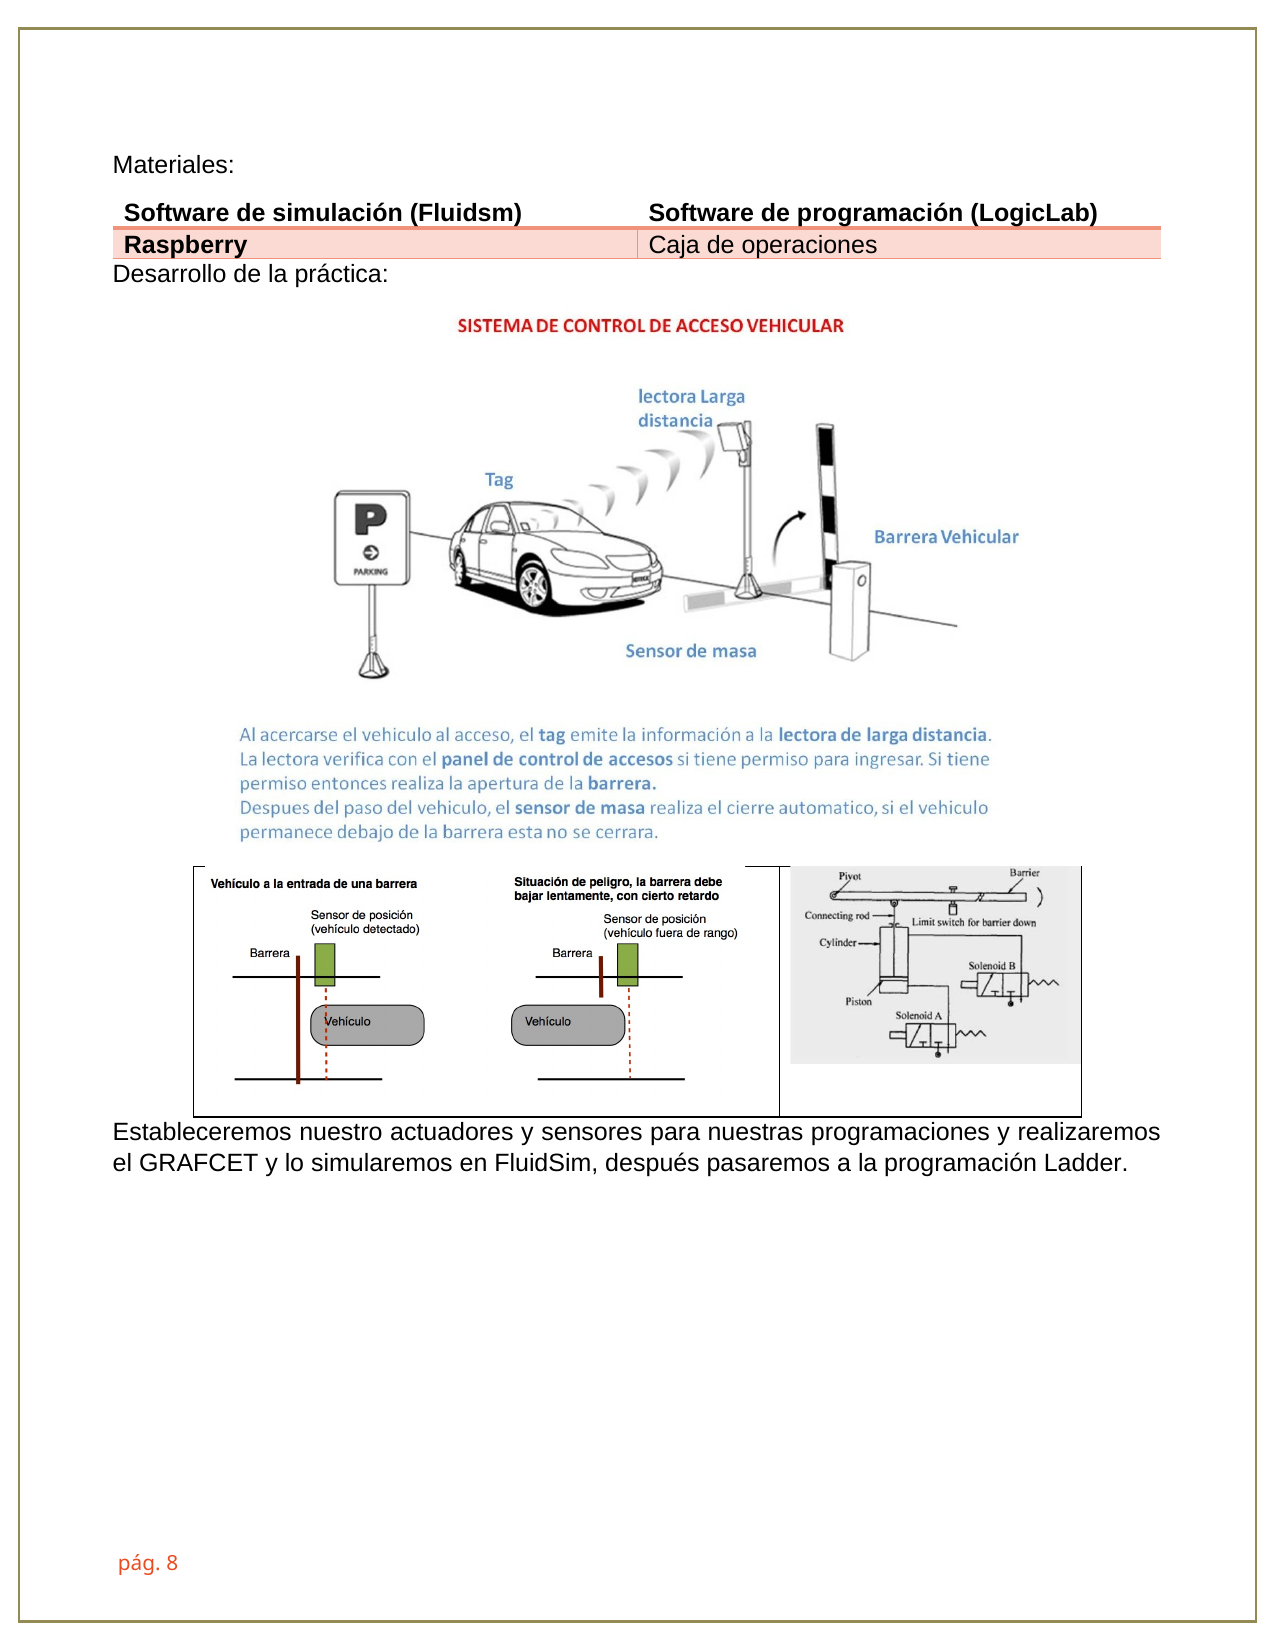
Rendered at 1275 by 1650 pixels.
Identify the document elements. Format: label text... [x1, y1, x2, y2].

text Estableceremos nuestro actuadores y sensores para nuestras programaciones y realizaremos el GRAFCET y lo simularemos en FluidSim, después pasaremos a la programación Ladder. [112, 1117, 1162, 1177]
table_header Software de simulación (Fluidsm) [113, 198, 637, 226]
picture [205, 866, 746, 1098]
text Materiales: [112, 150, 1162, 179]
table_cell Raspberry [113, 230, 637, 258]
text Desarrollo de la práctica: [112, 259, 1162, 288]
picture [230, 306, 1045, 847]
table_header Software de programación (LogicLab) [637, 198, 1161, 226]
table_header [194, 867, 779, 1116]
table_cell Caja de operaciones [638, 230, 1161, 258]
table_header [780, 867, 1081, 1116]
picture [790, 866, 1081, 1064]
